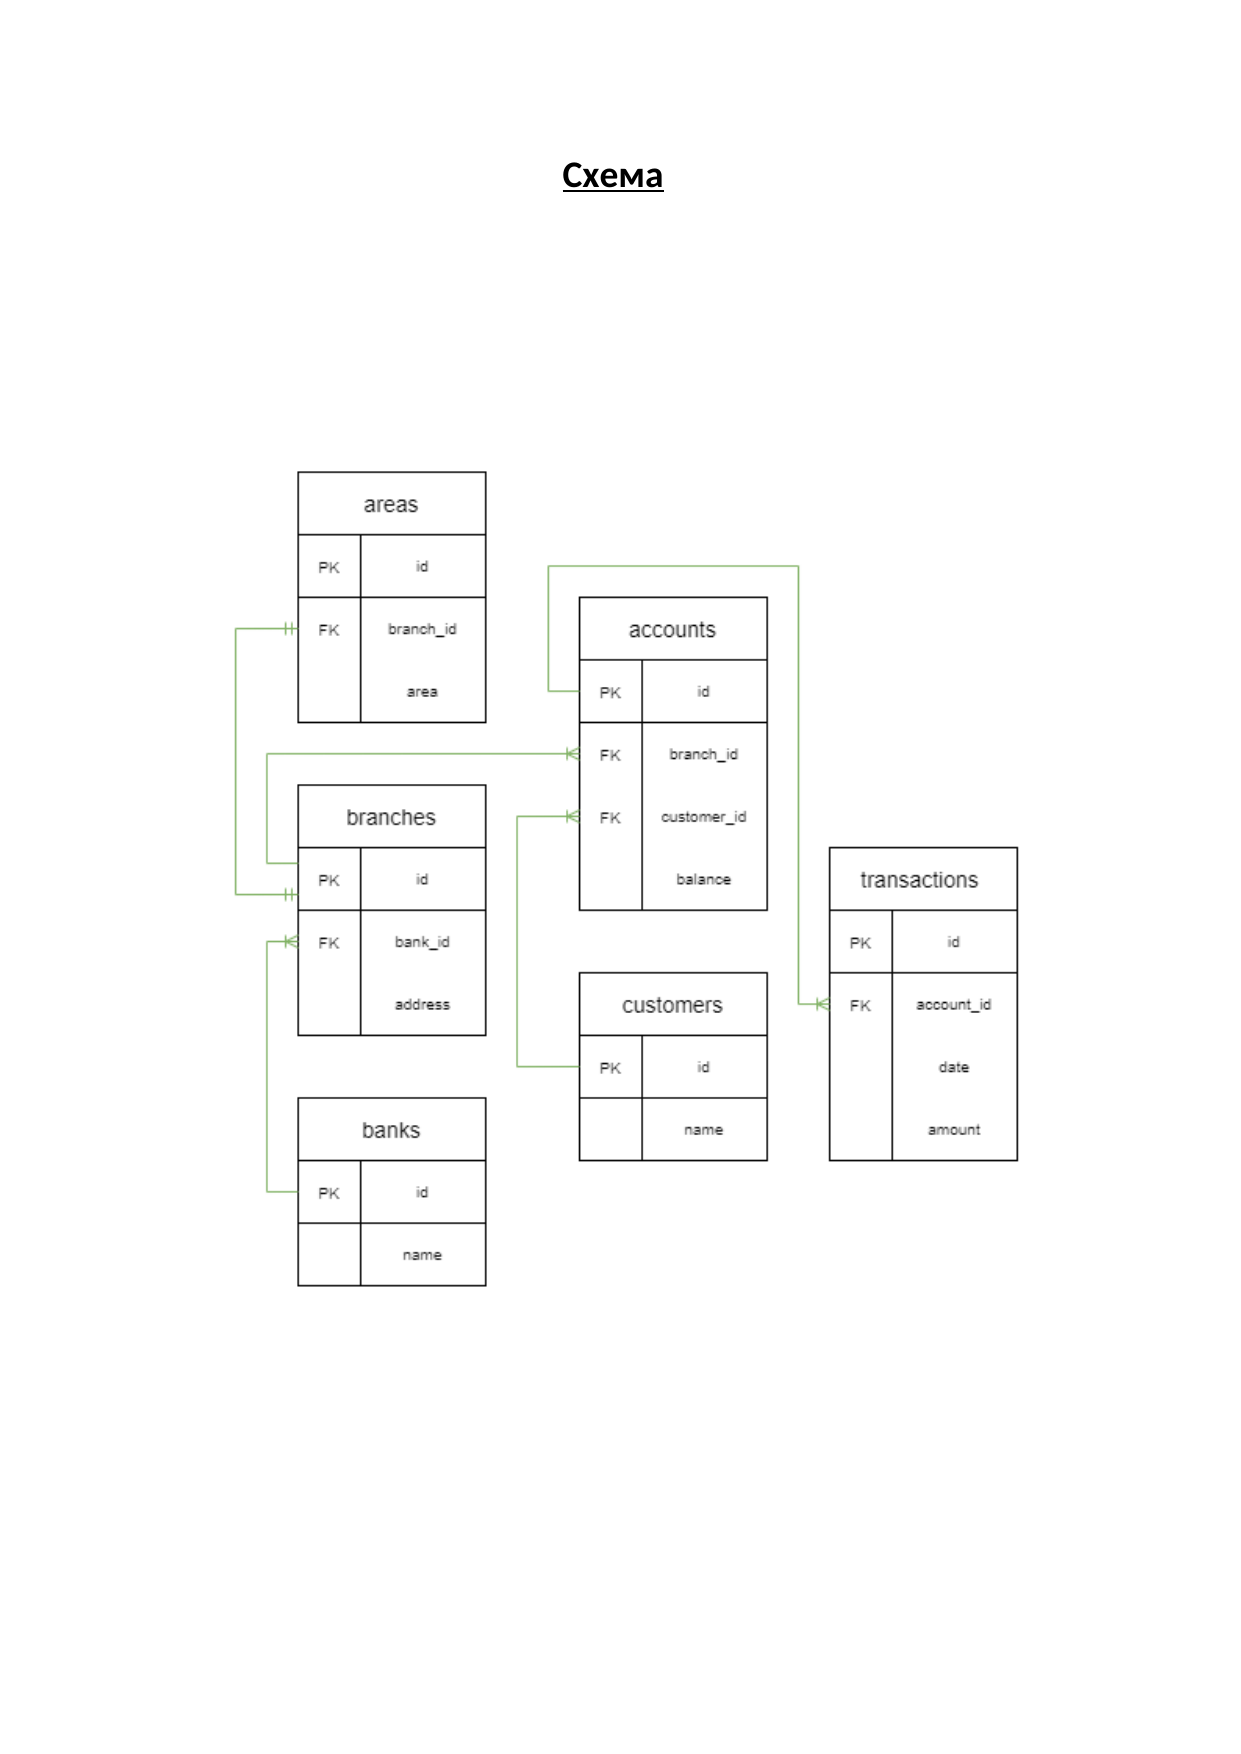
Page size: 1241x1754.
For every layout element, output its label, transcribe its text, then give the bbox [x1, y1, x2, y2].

picture [207, 456, 1034, 1304]
text Схема [148, 151, 1078, 197]
